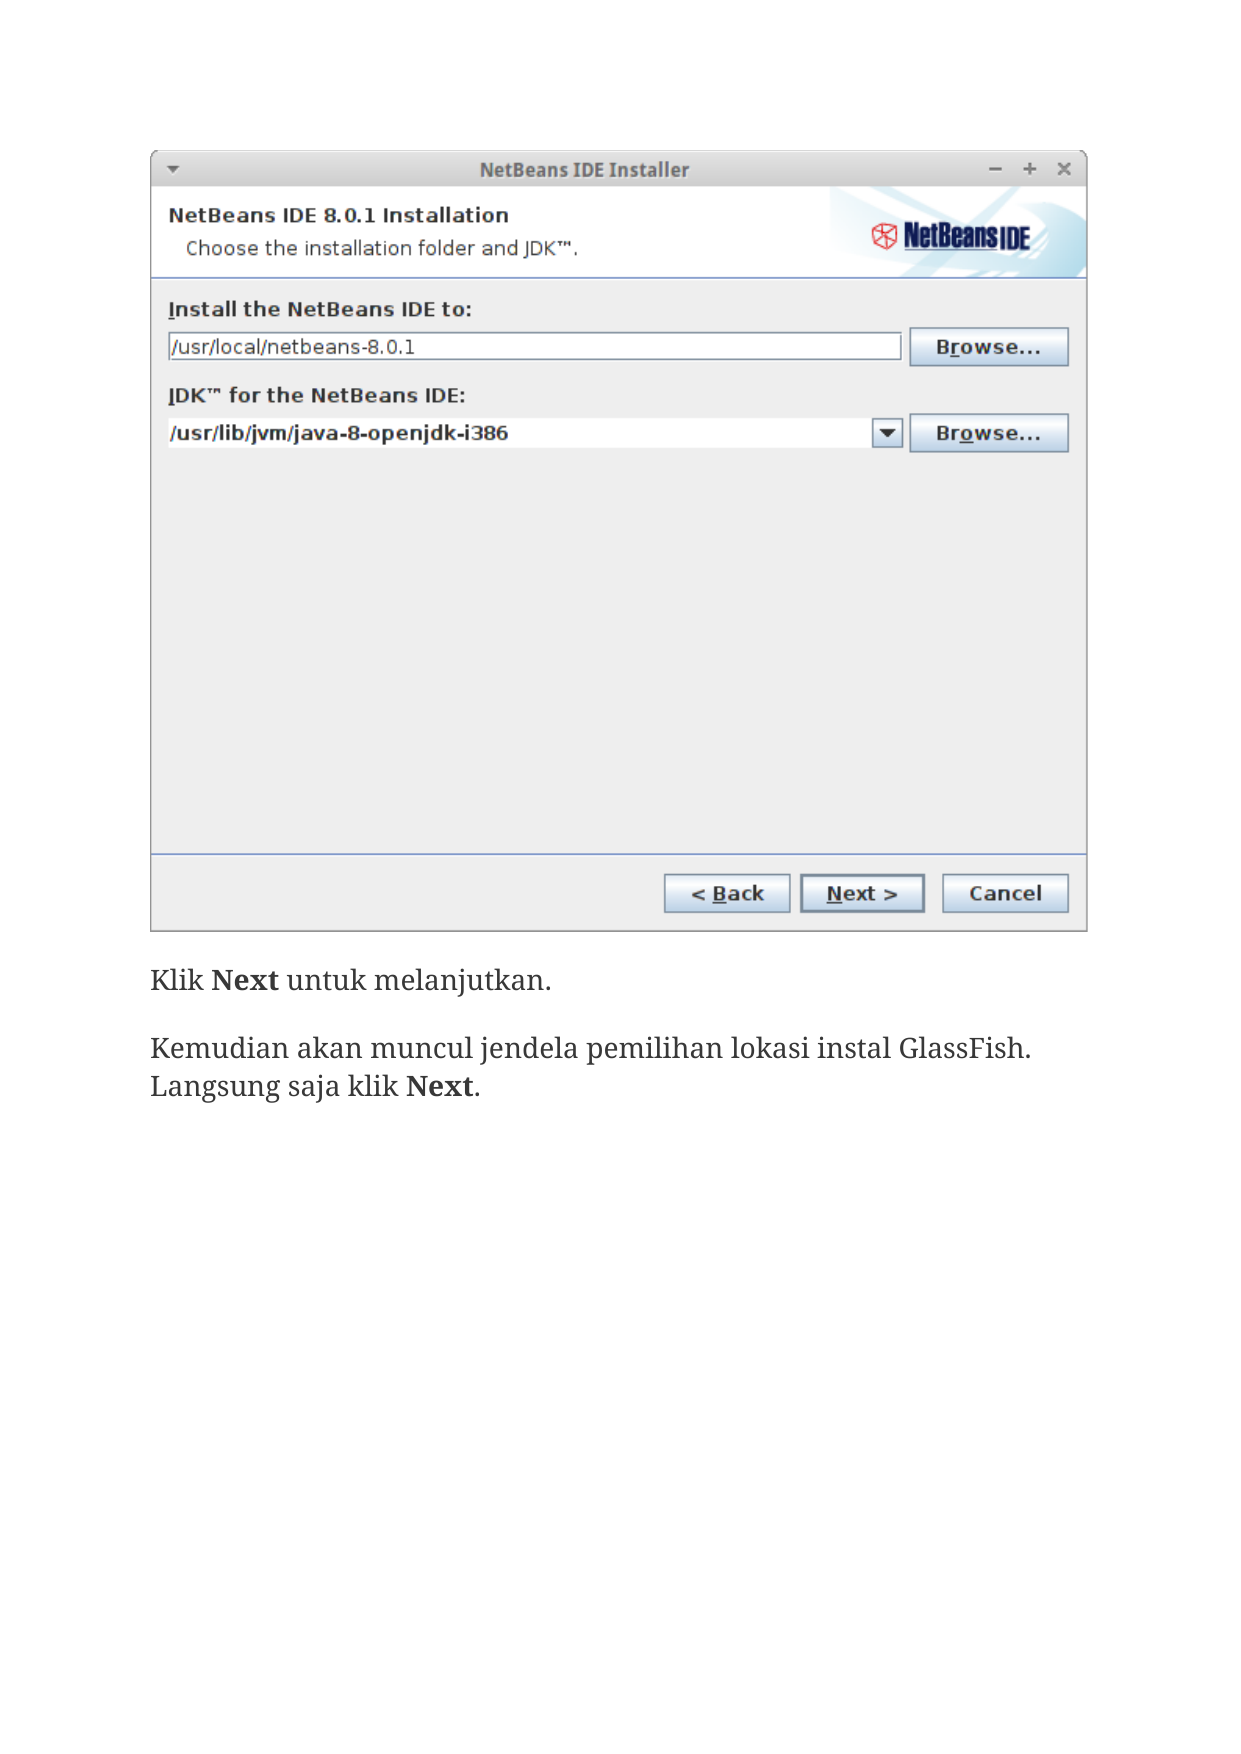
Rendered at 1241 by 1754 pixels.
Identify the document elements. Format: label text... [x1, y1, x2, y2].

text Kemudian akan muncul jendela pemilihan lokasi instal GlassFish. Langsung saja klik Next. [150, 1028, 1090, 1104]
picture [150, 150, 1088, 932]
text Klik Next untuk melanjutkan. [150, 960, 1090, 999]
